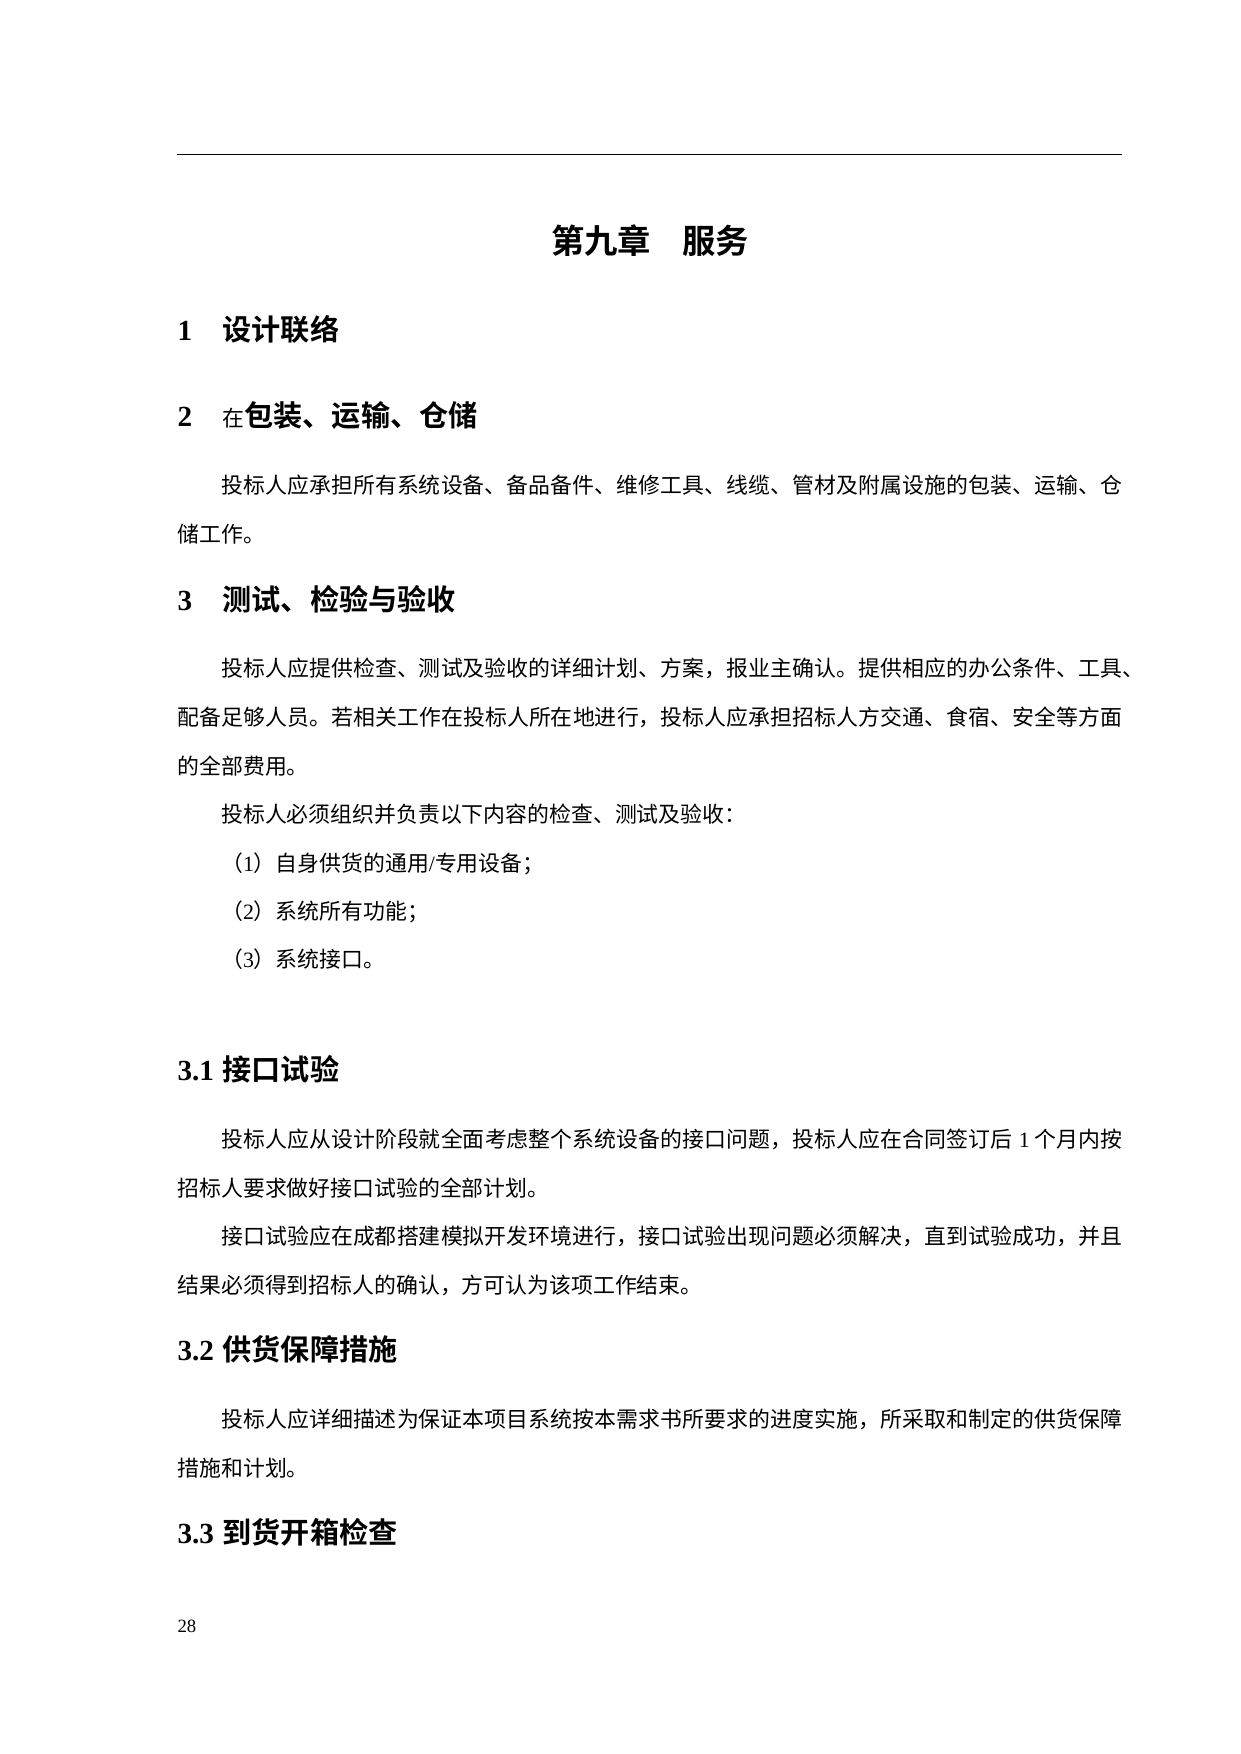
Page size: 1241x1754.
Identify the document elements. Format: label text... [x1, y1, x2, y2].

text 接口试验应在成都搭建模拟开发环境进行，接口试验出现问题必须解决，直到试验成功，并且结果必须得到招标人的确认，方可认为该项工作结束。 [177, 1218, 1122, 1300]
list 供货保障措施 [177, 1316, 1122, 1381]
text （3）系统接口。 [177, 942, 1122, 974]
text （2）系统所有功能； [177, 893, 1122, 926]
list 在包装、运输、仓储 [177, 382, 1122, 447]
text 投标人应提供检查、测试及验收的详细计划、方案，报业主确认。提供相应的办公条件、工具、配备足够人员。若相关工作在投标人所在地进行，投标人应承担招标人方交通、食宿、安全等方面的全部费用。 [177, 651, 1122, 781]
text （1）自身供货的通用/专用设备； [177, 845, 1122, 878]
list 到货开箱检查 [177, 1499, 1122, 1564]
text 投标人应详细描述为保证本项目系统按本需求书所要求的进度实施，所采取和制定的供货保障措施和计划。 [177, 1402, 1122, 1483]
text 投标人应从设计阶段就全面考虑整个系统设备的接口问题，投标人应在合同签订后1个月内按招标人要求做好接口试验的全部计划。 [177, 1121, 1122, 1203]
list 设计联络 [177, 295, 1122, 360]
list 测试、检验与验收 [177, 565, 1122, 630]
text 投标人应承担所有系统设备、备品备件、维修工具、线缆、管材及附属设施的包装、运输、仓储工作。 [177, 468, 1122, 549]
text 投标人必须组织并负责以下内容的检查、测试及验收： [177, 797, 1122, 829]
text 第九章 服务 [177, 206, 1122, 271]
list 接口试验 [177, 1035, 1122, 1100]
